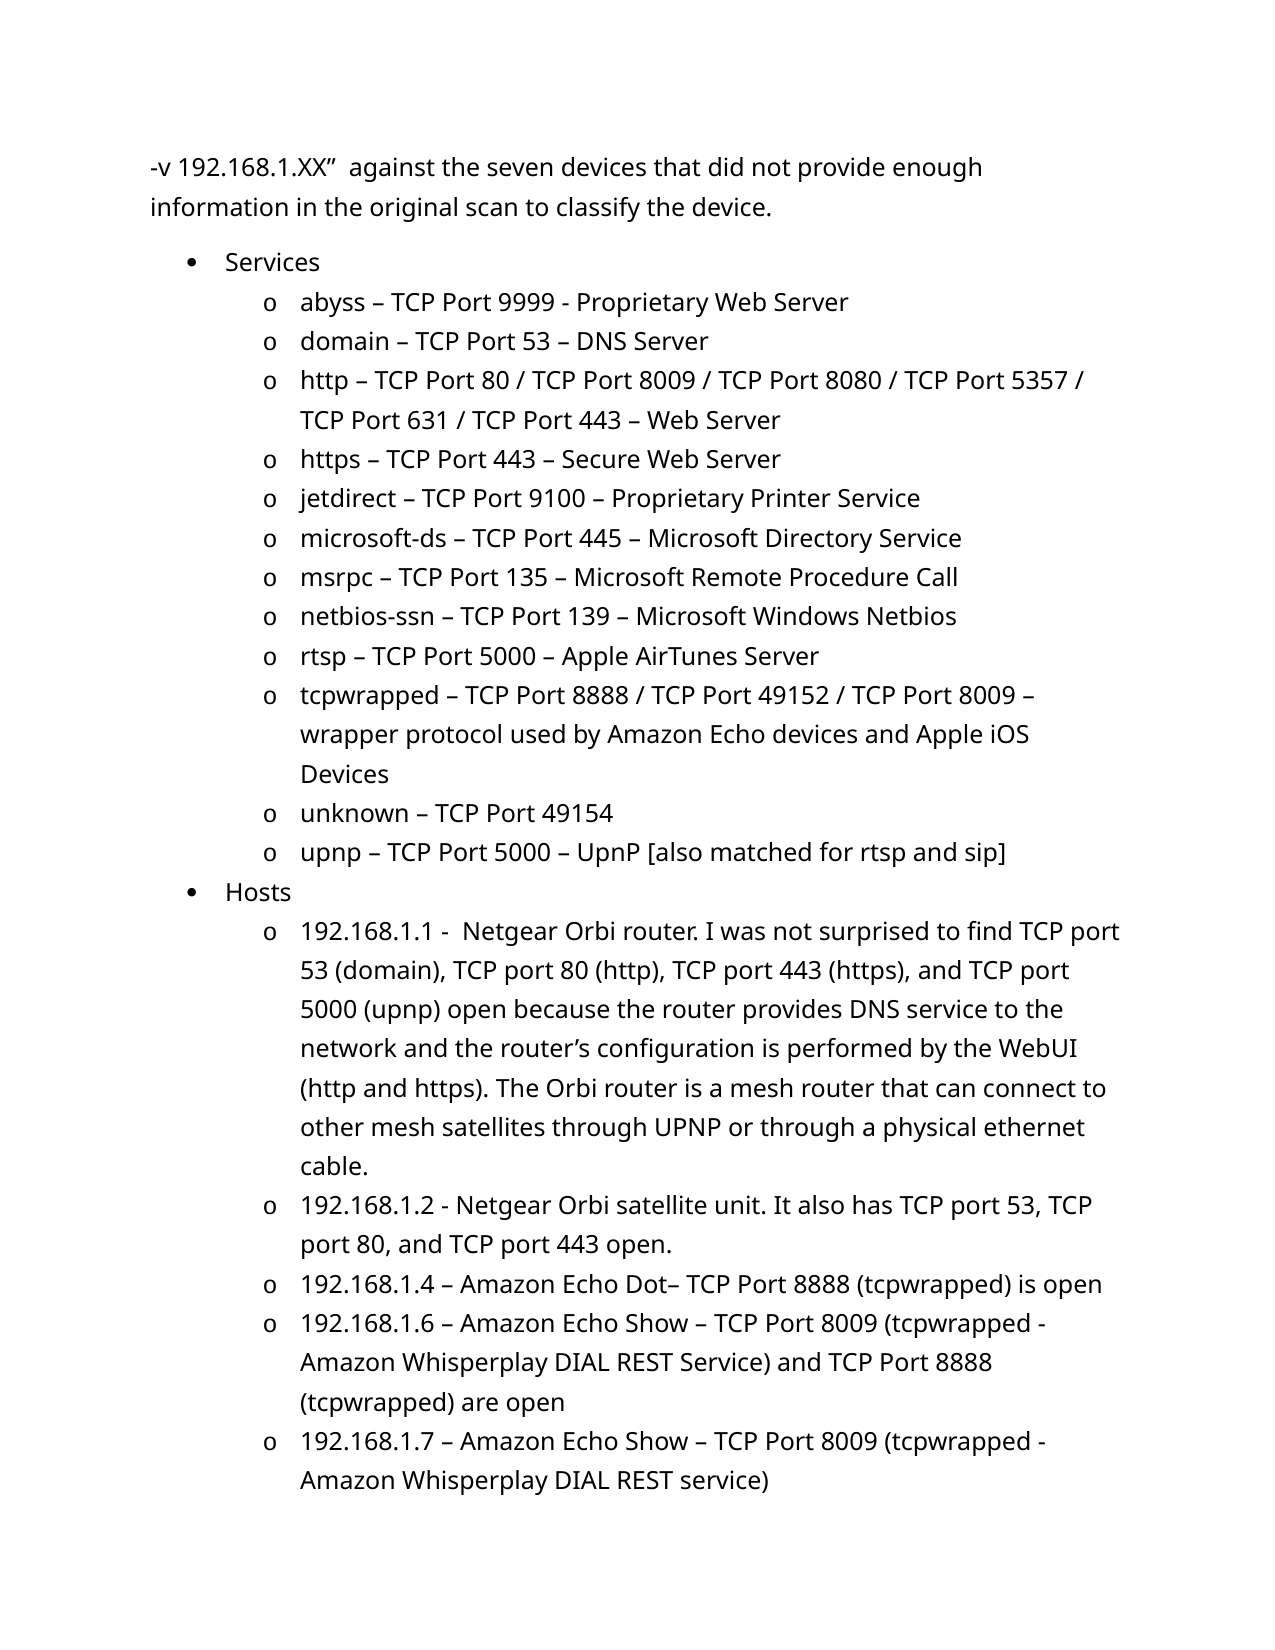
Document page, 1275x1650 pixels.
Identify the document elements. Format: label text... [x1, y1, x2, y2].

list https – TCP Port 443 – Secure Web Server [262, 441, 1125, 476]
list microsoft-ds – TCP Port 445 – Microsoft Directory Service [262, 520, 1125, 554]
list 192.168.1.6 – Amazon Echo Show – TCP Port 8009 (tcpwrapped - Amazon Whisperplay DIAL REST Service) and TCP Port 8888 (tcpwrapped) are open [262, 1306, 1125, 1418]
list domain – TCP Port 53 – DNS Server [262, 323, 1125, 358]
list abyss – TCP Port 9999 - Proprietary Web Server [262, 284, 1125, 318]
list Hosts [187, 874, 1125, 908]
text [150, 150, 1125, 223]
list jetdirect – TCP Port 9100 – Proprietary Printer Service [262, 481, 1125, 515]
list unknown – TCP Port 49154 [262, 795, 1125, 830]
list msrpc – TCP Port 135 – Microsoft Remote Procedure Call [262, 559, 1125, 594]
list netbios-ssn – TCP Port 139 – Microsoft Windows Netbios [262, 599, 1125, 633]
list upnp – TCP Port 5000 – UpnP [also matched for rtsp and sip] [262, 835, 1125, 869]
list 192.168.1.1 - Netgear Orbi router. I was not surprised to find TCP port 53 (domain), TCP port 80 (http), TCP port 443 (https), and TCP port 5000 (upnp) open because the router provides DNS service to the network and the router’s configuration is performed by the WebUI (http and https). The Orbi router is a mesh router that can connect to other mesh satellites through UPNP or through a physical ethernet cable. [262, 913, 1125, 1183]
list rtsp – TCP Port 5000 – Apple AirTunes Server [262, 638, 1125, 673]
list http – TCP Port 80 / TCP Port 8009 / TCP Port 8080 / TCP Port 5357 / TCP Port 631 / TCP Port 443 – Web Server [262, 363, 1125, 436]
list 192.168.1.4 – Amazon Echo Dot– TCP Port 8888 (tcpwrapped) is open [262, 1266, 1125, 1301]
list tcpwrapped – TCP Port 8888 / TCP Port 49152 / TCP Port 8009 – wrapper protocol used by Amazon Echo devices and Apple iOS Devices [262, 678, 1125, 790]
list 192.168.1.7 – Amazon Echo Show – TCP Port 8009 (tcpwrapped - Amazon Whisperplay DIAL REST service) [262, 1423, 1125, 1497]
list Services [187, 245, 1125, 279]
list 192.168.1.2 - Netgear Orbi satellite unit. It also has TCP port 53, TCP port 80, and TCP port 443 open. [262, 1188, 1125, 1261]
